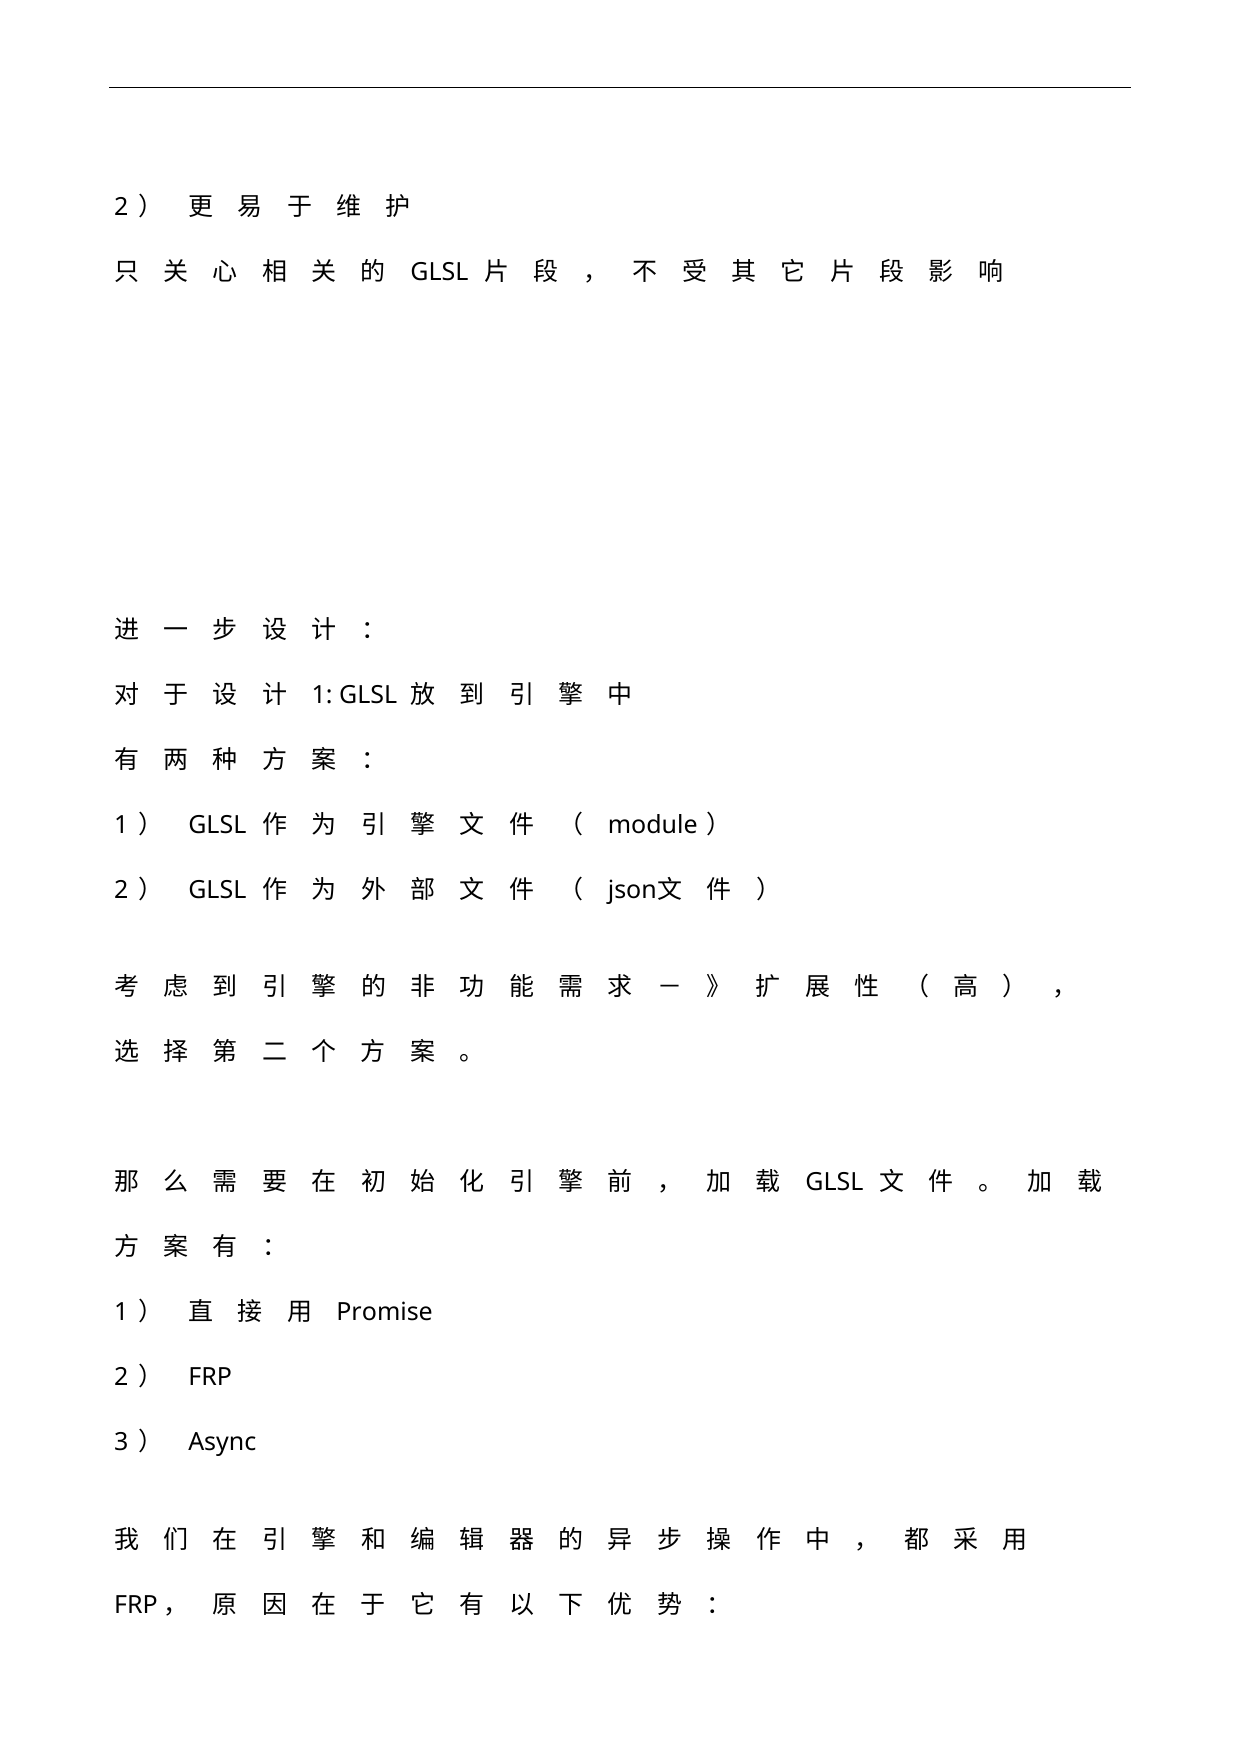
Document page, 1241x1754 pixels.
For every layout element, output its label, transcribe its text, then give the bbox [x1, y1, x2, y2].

text 我们在引擎和编辑器的异步操作中，都采用FRP，原因在于它有以下优势： [114, 1505, 1126, 1635]
text 进一步设计： [114, 595, 1126, 660]
text 2）更易于维护 [114, 172, 1126, 237]
text 考虑到引擎的非功能需求－》扩展性（高），选择第二个方案。 [114, 952, 1126, 1082]
text 3）Async [114, 1407, 1126, 1472]
text 有两种方案： [114, 725, 1126, 790]
text 1）GLSL作为引擎文件（module） [114, 790, 1126, 855]
text 2）FRP [114, 1342, 1126, 1407]
text 2）GLSL作为外部文件（json文件） [114, 855, 1126, 920]
text 那么需要在初始化引擎前，加载GLSL文件。加载方案有： [114, 1147, 1126, 1277]
text 对于设计1: GLSL放到引擎中 [114, 660, 1126, 725]
text 只关心相关的GLSL片段，不受其它片段影响 [114, 237, 1126, 302]
text 1）直接用Promise [114, 1277, 1126, 1342]
